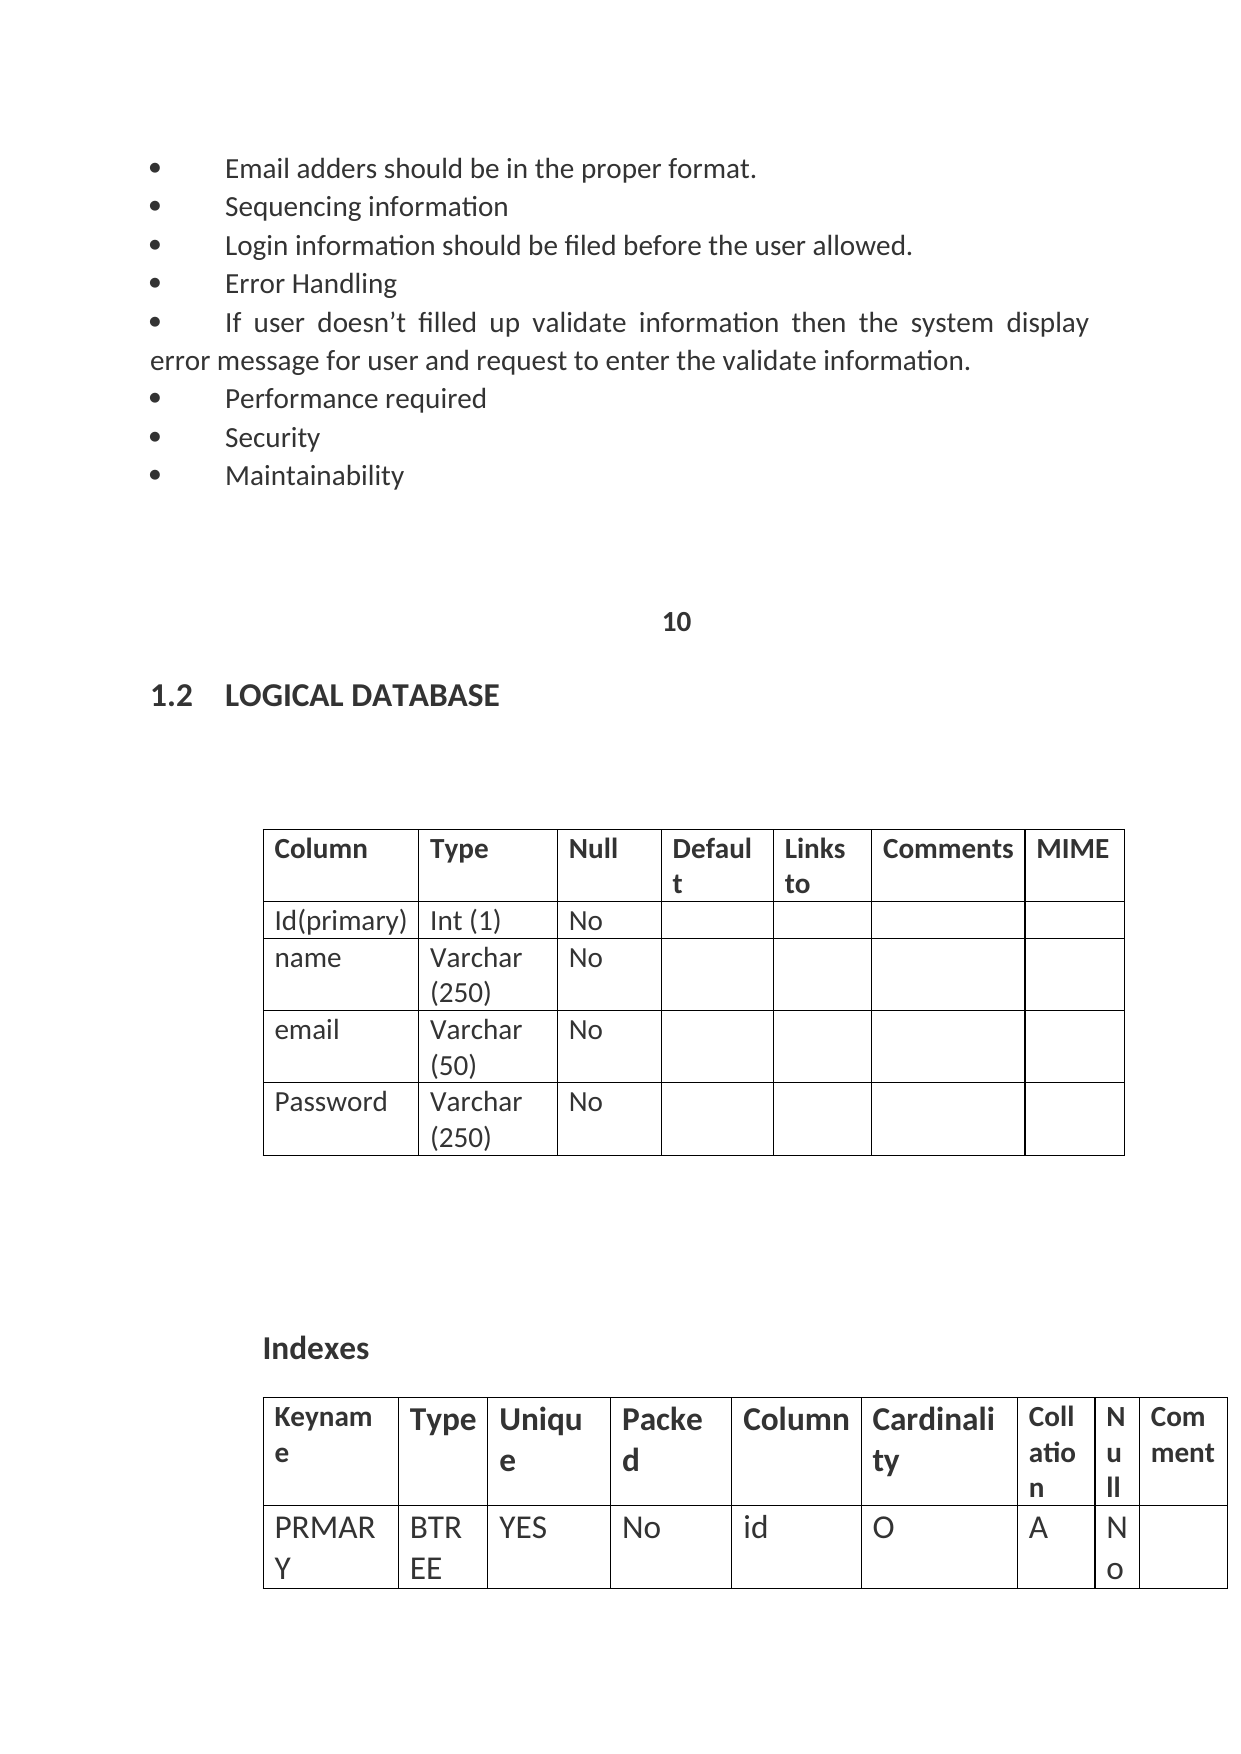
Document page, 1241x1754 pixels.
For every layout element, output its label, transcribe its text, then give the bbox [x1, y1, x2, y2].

list Email adders should be in the proper format. [150, 150, 1090, 186]
table_header Cardinality [862, 1398, 1017, 1505]
table_header Type [419, 830, 557, 901]
table_header Column [732, 1398, 861, 1505]
table_cell [774, 1083, 871, 1154]
table_header Default [662, 830, 773, 901]
list Error Handling [150, 265, 1090, 301]
table_cell No [611, 1506, 731, 1587]
table_cell [662, 1011, 773, 1082]
table_header Null [1096, 1398, 1139, 1505]
table_header Links to [774, 830, 871, 901]
list Security [150, 419, 1090, 455]
table_cell PRMARY [264, 1506, 398, 1587]
table_cell [872, 902, 1024, 938]
list 10 [262, 603, 1090, 638]
table_header Keyname [264, 1398, 398, 1505]
table_cell A [1018, 1506, 1094, 1587]
list Performance required [150, 381, 1090, 416]
table_header Packed [611, 1398, 731, 1505]
table_cell Varchar (250) [419, 1083, 557, 1154]
table_header Comments [872, 830, 1024, 901]
table_cell [774, 1011, 871, 1082]
table_cell [1026, 1011, 1124, 1082]
list LOGICAL DATABASE [150, 674, 1090, 715]
table_header Unique [488, 1398, 610, 1505]
table_cell No [558, 902, 661, 938]
list Login information should be filed before the user allowed. [150, 227, 1090, 262]
table_cell Id(primary) [264, 902, 418, 938]
table_header Type [399, 1398, 487, 1505]
table_cell [662, 939, 773, 1010]
table_cell [1026, 1083, 1124, 1154]
table_cell email [264, 1011, 418, 1082]
table_cell [872, 1083, 1024, 1154]
table_header Comment [1140, 1398, 1227, 1505]
table_cell Password [264, 1083, 418, 1154]
table_cell name [264, 939, 418, 1010]
table_cell [662, 902, 773, 938]
table_cell No [558, 1083, 661, 1154]
table_cell Varchar (250) [419, 939, 557, 1010]
table_header Collation [1018, 1398, 1094, 1505]
table_cell BTREE [399, 1506, 487, 1587]
table_cell [1140, 1506, 1227, 1587]
table_cell [872, 939, 1024, 1010]
list Indexes [262, 1327, 1090, 1368]
table_cell No [1096, 1506, 1139, 1587]
table_cell [662, 1083, 773, 1154]
table_cell [872, 1011, 1024, 1082]
table_cell [774, 902, 871, 938]
table_header Column [264, 830, 418, 901]
table_cell Varchar (50) [419, 1011, 557, 1082]
table_cell Int (1) [419, 902, 557, 938]
table_cell [774, 939, 871, 1010]
table_cell YES [488, 1506, 610, 1587]
table_cell id [732, 1506, 861, 1587]
list Sequencing information [150, 188, 1090, 224]
table_cell [1026, 939, 1124, 1010]
table_header MIME [1026, 830, 1124, 901]
table_cell No [558, 939, 661, 1010]
table_cell O [862, 1506, 1017, 1587]
list Maintainability [150, 457, 1090, 493]
list If user doesn’t filled up validate information then the system display error message for user and request to enter the validate information. [150, 304, 1090, 378]
table_header Null [558, 830, 661, 901]
table_cell [1026, 902, 1124, 938]
table_cell No [558, 1011, 661, 1082]
